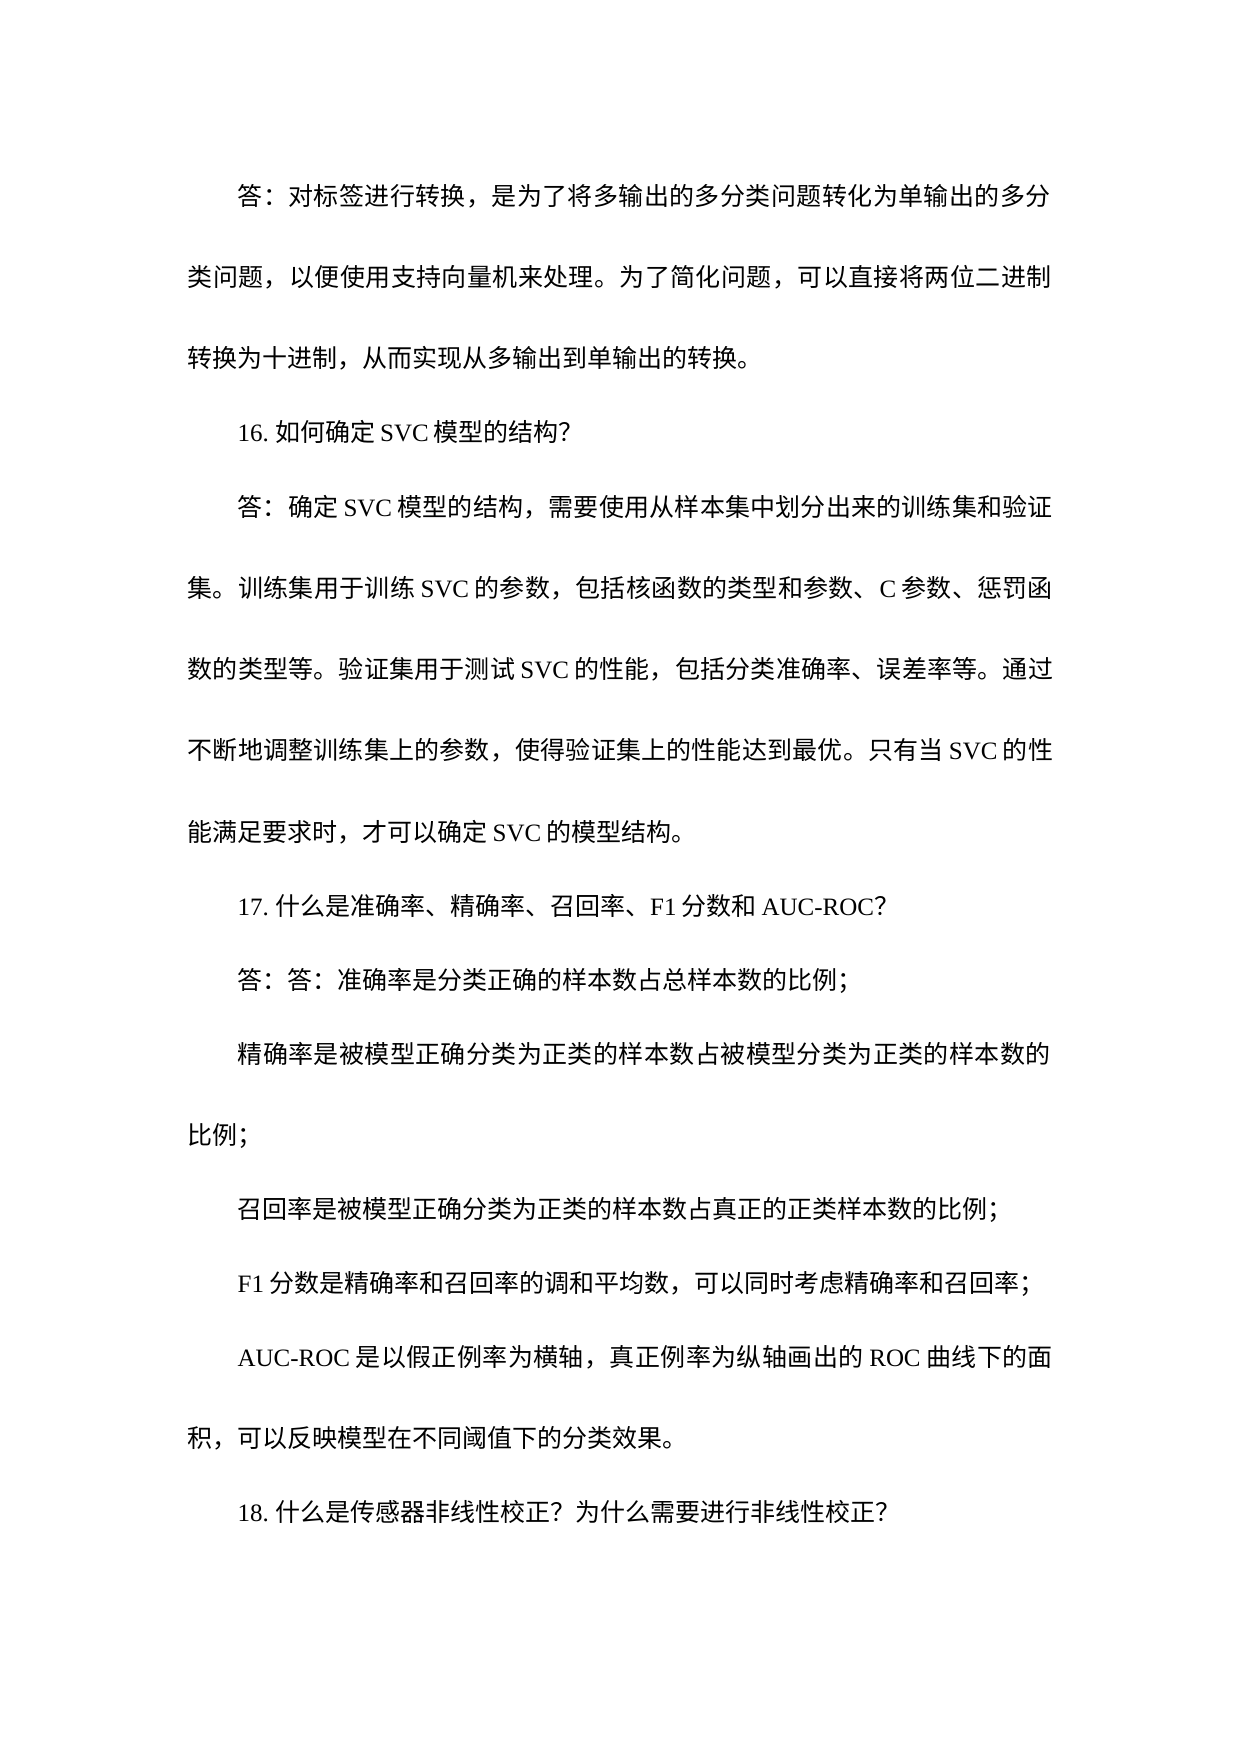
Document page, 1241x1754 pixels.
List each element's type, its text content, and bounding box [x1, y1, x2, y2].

text 答：确定SVC模型的结构，需要使用从样本集中划分出来的训练集和验证集。训练集用于训练SVC的参数，包括核函数的类型和参数、C参数、惩罚函数的类型等。验证集用于测试SVC的性能，包括分类准确率、误差率等。通过不断地调整训练集上的参数，使得验证集上的性能达到最优。只有当SVC的性能满足要求时，才可以确定SVC的模型结构。 [187, 473, 1053, 863]
text 16. 如何确定SVC模型的结构？ [187, 398, 1053, 463]
text 18. 什么是传感器非线性校正？为什么需要进行非线性校正？ [187, 1478, 1053, 1543]
text F1分数是精确率和召回率的调和平均数，可以同时考虑精确率和召回率； [187, 1249, 1053, 1314]
text 答：对标签进行转换，是为了将多输出的多分类问题转化为单输出的多分类问题，以便使用支持向量机来处理。为了简化问题，可以直接将两位二进制转换为十进制，从而实现从多输出到单输出的转换。 [187, 162, 1053, 389]
text 答：答：准确率是分类正确的样本数占总样本数的比例； [187, 946, 1053, 1011]
text 17. 什么是准确率、精确率、召回率、F1分数和AUC-ROC？ [187, 872, 1053, 937]
text 精确率是被模型正确分类为正类的样本数占被模型分类为正类的样本数的比例； [187, 1020, 1053, 1166]
text 召回率是被模型正确分类为正类的样本数占真正的正类样本数的比例； [187, 1175, 1053, 1240]
text AUC-ROC是以假正例率为横轴，真正例率为纵轴画出的ROC曲线下的面积，可以反映模型在不同阈值下的分类效果。 [187, 1323, 1053, 1469]
